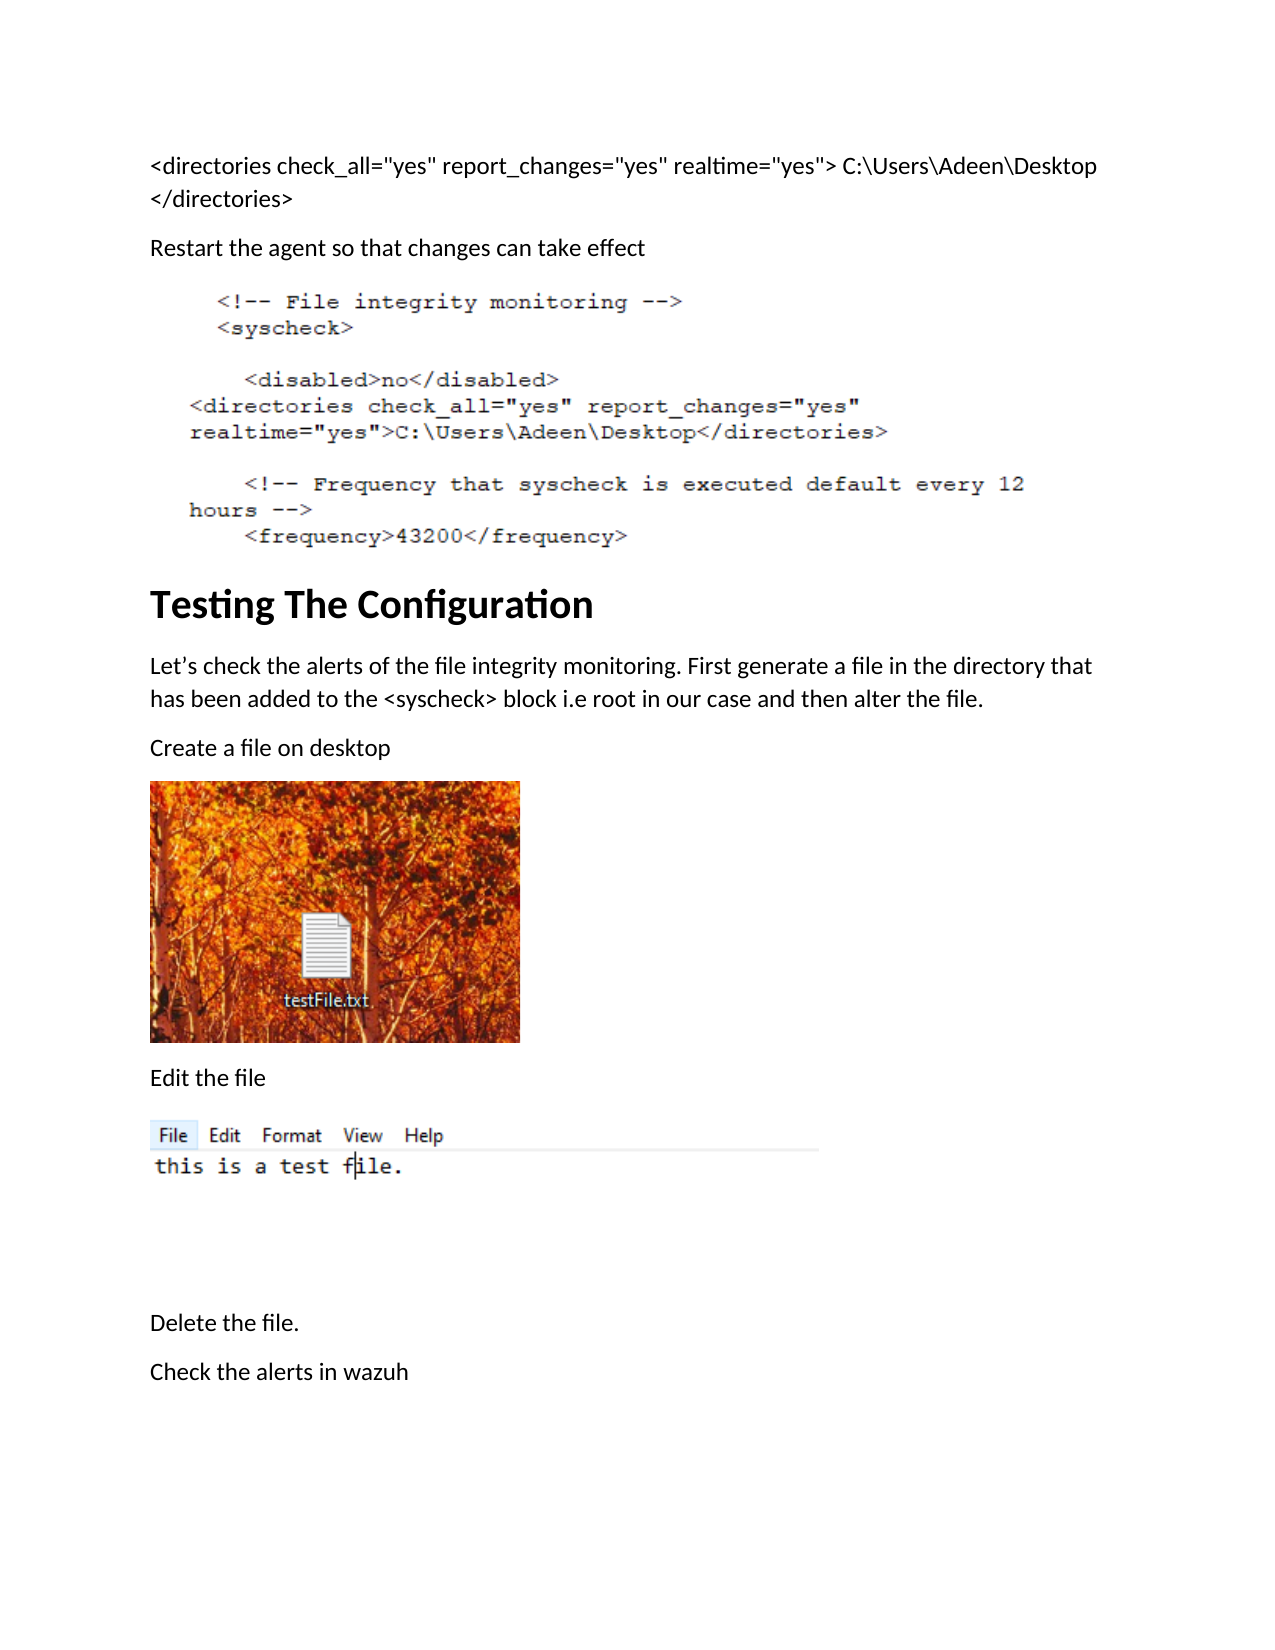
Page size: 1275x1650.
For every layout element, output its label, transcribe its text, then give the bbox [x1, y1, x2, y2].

picture [150, 781, 521, 1043]
text Delete the file. [150, 1307, 1125, 1337]
text Restart the agent so that changes can take effect [150, 232, 1125, 263]
text Create a file on desktop [150, 732, 1125, 763]
text Edit the file [150, 1062, 1125, 1092]
text <directories check_all="yes" report_changes="yes" realtime="yes"> C:\Users\Adeen\Desktop </directories> [150, 150, 1125, 213]
picture [150, 1111, 819, 1288]
picture [150, 282, 1125, 575]
text Check the alerts in wazuh [150, 1356, 1125, 1387]
text Let’s check the alerts of the file integrity monitoring. First generate a file in the directory that has been added to the <syscheck> block i.e root in our case and then alter the file. [150, 650, 1125, 713]
text Testing The Configuration [150, 575, 1125, 629]
